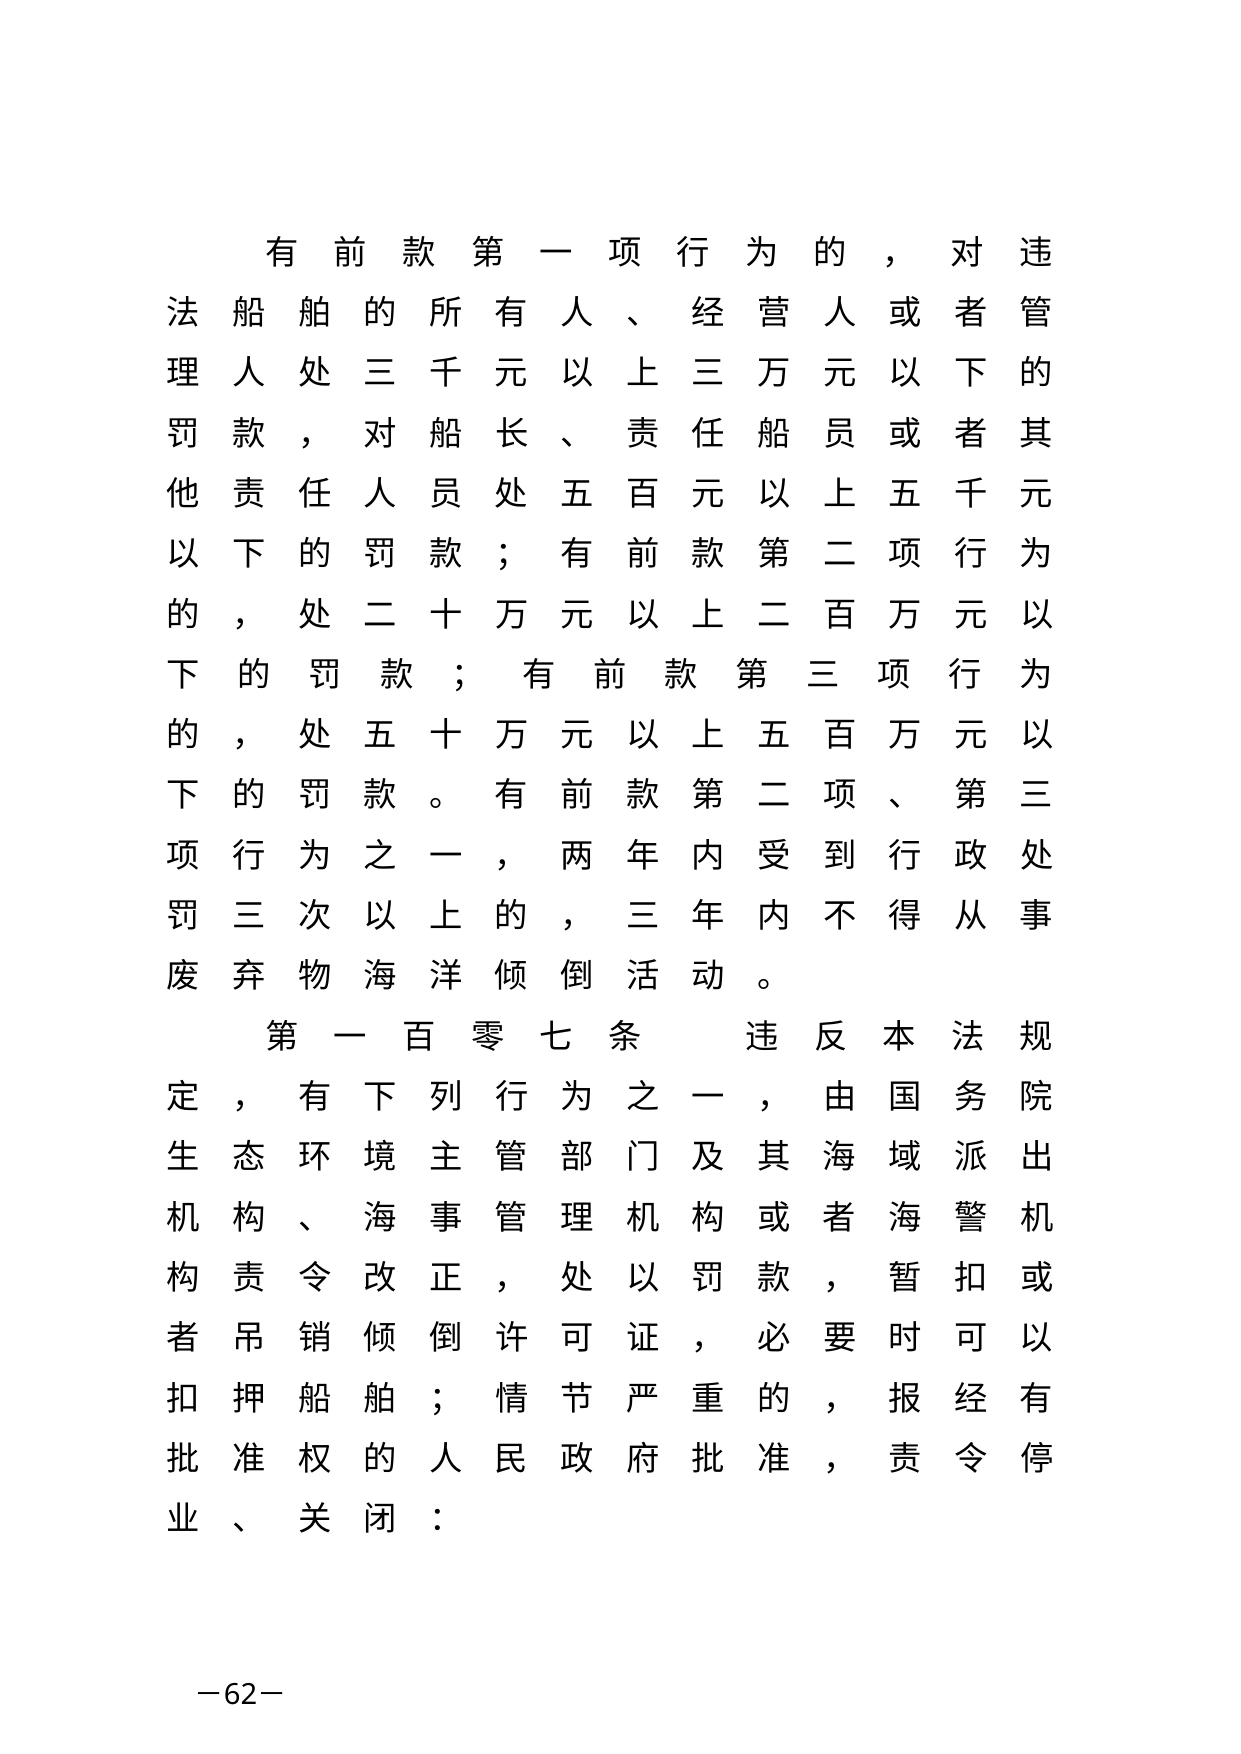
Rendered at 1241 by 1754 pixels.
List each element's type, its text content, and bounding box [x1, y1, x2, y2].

text 有前款第一项行为的，对违法船舶的所有人、经营人或者管理人处三千元以上三万元以下的罚款，对船长、责任船员或者其他责任人员处五百元以上五千元以下的罚款；有前款第二项行为的，处二十万元以上二百万元以下的罚款；有前款第三项行为的，处五十万元以上五百万元以下的罚款。有前款第二项、第三项行为之一，两年内受到行政处罚三次以上的，三年内不得从事废弃物海洋倾倒活动。 [167, 219, 1085, 1003]
text 第一百零七条 违反本法规定，有下列行为之一，由国务院生态环境主管部门及其海域派出机构、海事管理机构或者海警机构责令改正，处以罚款，暂扣或者吊销倾倒许可证，必要时可以扣押船舶；情节严重的，报经有批准权的人民政府批准，责令停业、关闭： [167, 1003, 1085, 1546]
